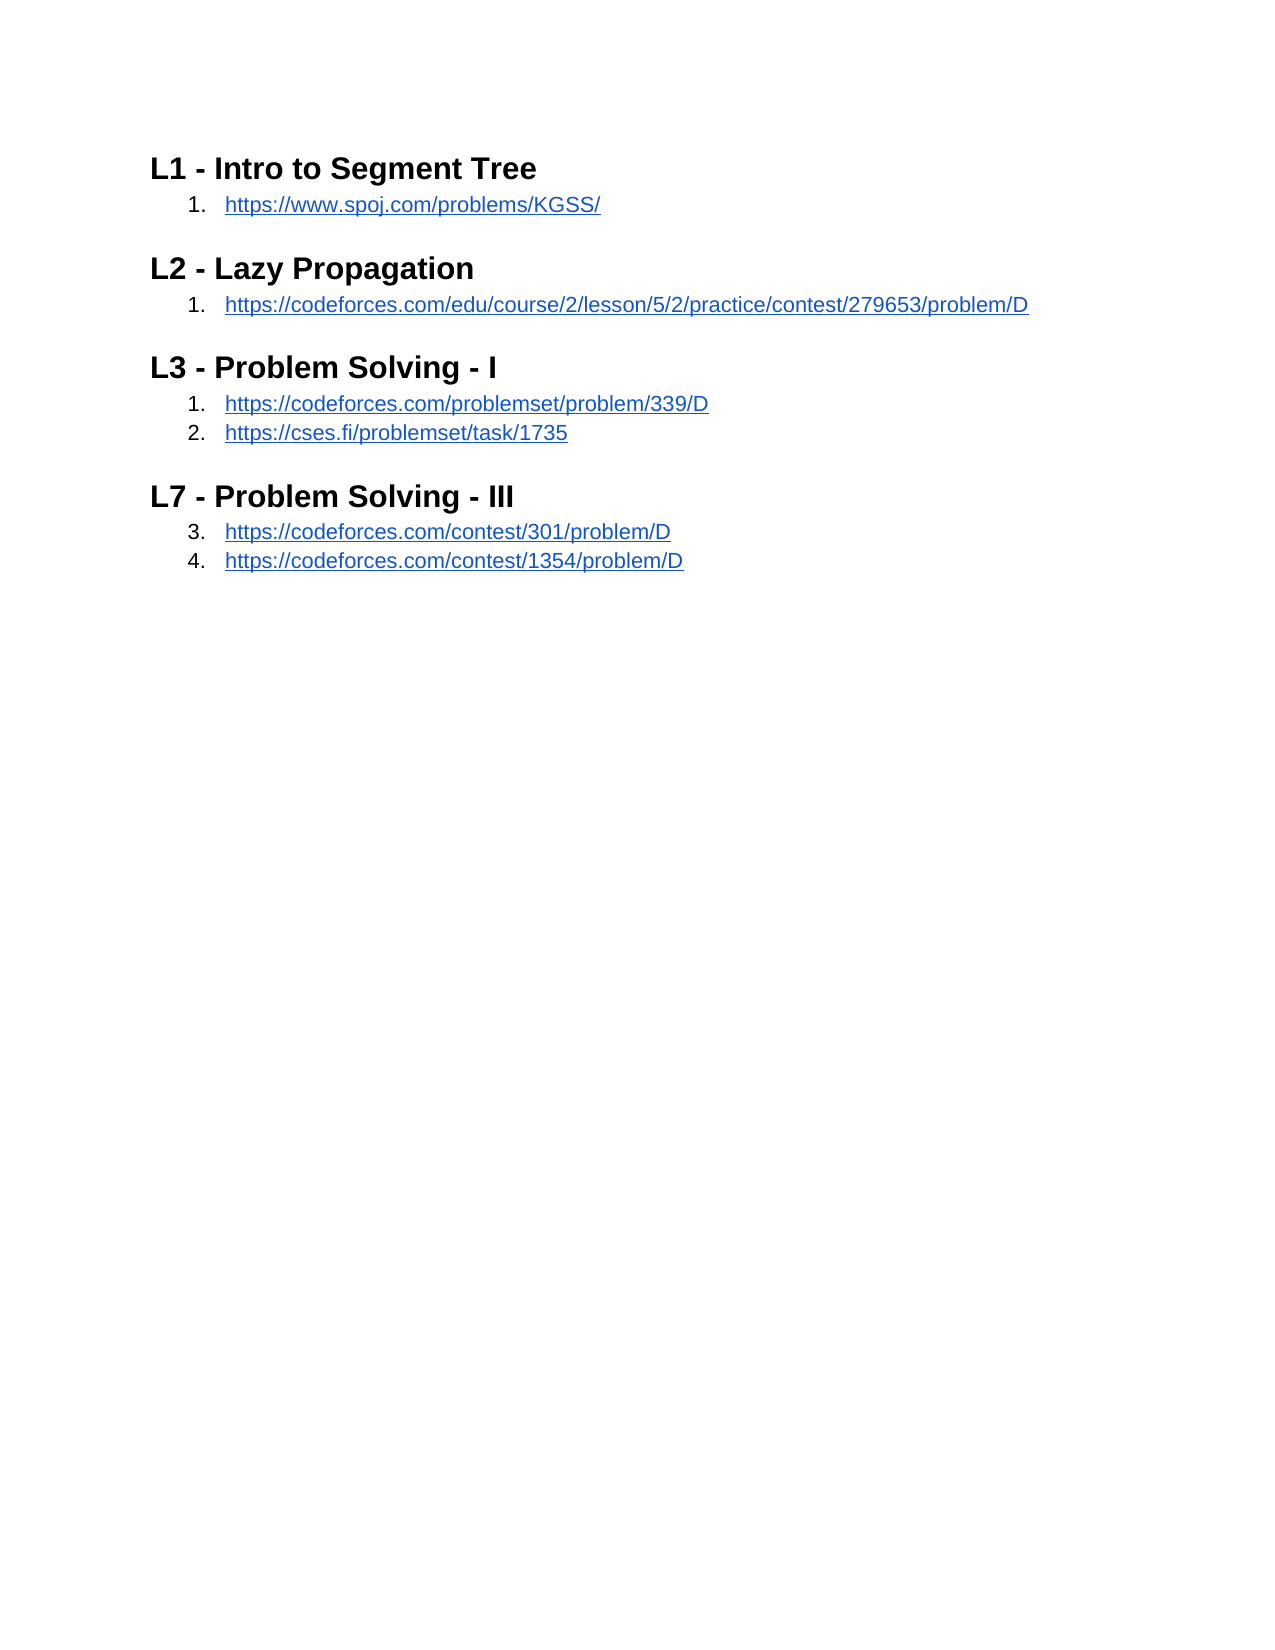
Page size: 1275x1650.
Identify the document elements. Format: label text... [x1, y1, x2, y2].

list https://codeforces.com/edu/course/2/lesson/5/2/practice/contest/279653/problem/D [187, 292, 1125, 317]
text L1 - Intro to Segment Tree [150, 150, 1125, 186]
list https://codeforces.com/contest/1354/problem/D [187, 548, 1125, 573]
text L2 - Lazy Propagation [150, 250, 1125, 286]
list https://codeforces.com/contest/301/problem/D [187, 519, 1125, 544]
list https://cses.fi/problemset/task/1735 [187, 420, 1125, 445]
list https://www.spoj.com/problems/KGSS/ [187, 191, 1125, 218]
list https://codeforces.com/problemset/problem/339/D [187, 391, 1125, 416]
text L3 - Problem Solving - I [150, 349, 1125, 386]
text L7 - Problem Solving - III [150, 478, 1125, 514]
